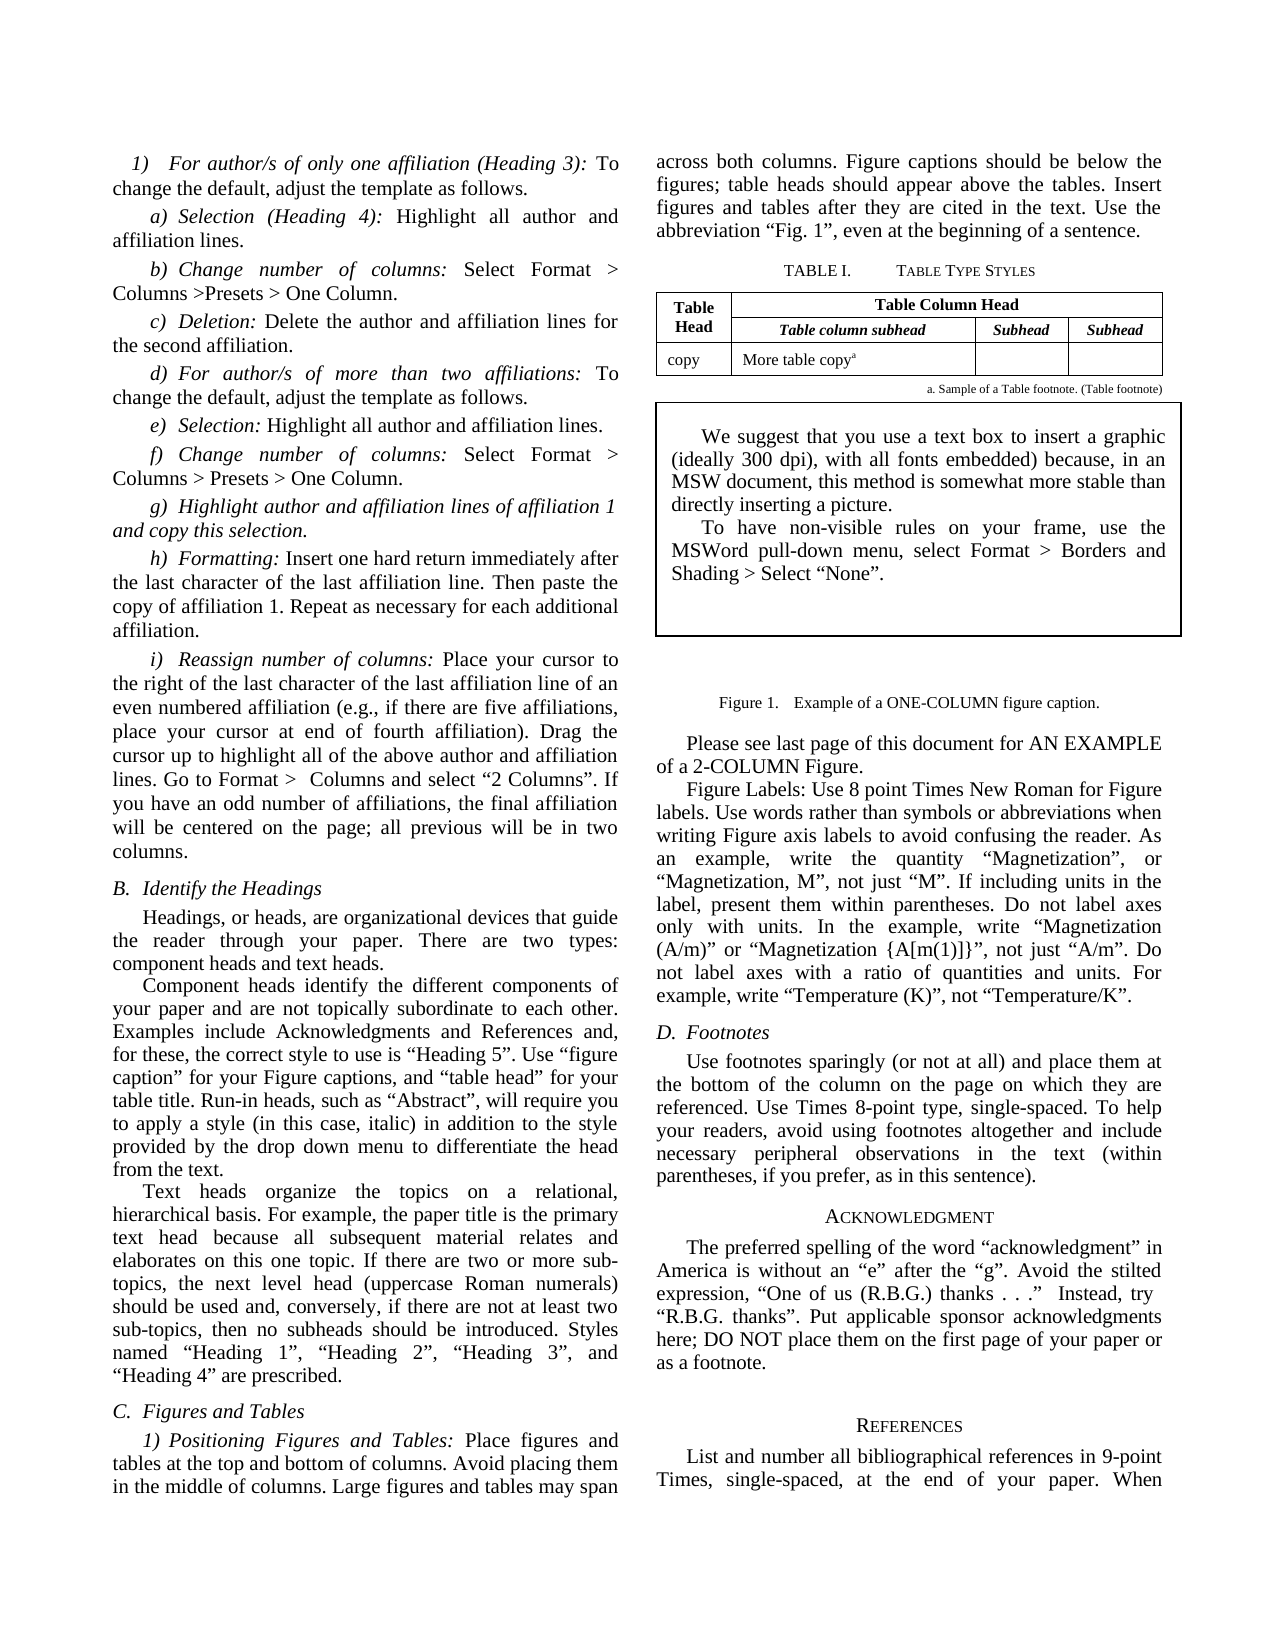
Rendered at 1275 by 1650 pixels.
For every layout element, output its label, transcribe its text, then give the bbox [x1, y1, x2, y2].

subtitle Highlight author and affiliation lines of affiliation 1 and copy this selection. [112, 494, 619, 542]
table_cell [976, 343, 1068, 375]
subtitle Acknowledgment [656, 1204, 1162, 1228]
text Figure Labels: Use 8 point Times New Roman for Figure labels. Use words rather than symbols or abbreviations when writing Figure axis labels to avoid confusing the reader. As an example, write the quantity “Magnetization”, or “Magnetization, M”, not just “M”. If including units in the label, present them within parentheses. Do not label axes only with units. In the example, write “Magnetization (A/m)” or “Magnetization {A[m(1)]}”, not just “A/m”. Do not label axes with a ratio of quantities and units. For example, write “Temperature (K)”, not “Temperature/K”. [656, 778, 1162, 1007]
subtitle Change number of columns: Select Format > Columns > Presets > One Column. [112, 442, 619, 490]
subtitle Formatting: Insert one hard return immediately after the last character of the last affiliation line. Then paste the copy of affiliation 1. Repeat as necessary for each additional affiliation. [112, 546, 619, 642]
subtitle Positioning Figures and Tables: Place figures and tables at the top and bottom of columns. Avoid placing them in the middle of columns. Large figures and tables may span across both columns. Figure captions should be below the figures; table heads should appear above the tables. Insert figures and tables after they are cited in the text. Use the abbreviation “Fig. 1”, even at the beginning of a sentence. [112, 1430, 619, 1498]
subtitle For author/s of only one affiliation (Heading 3): To change the default, adjust the template as follows. [112, 150, 619, 200]
table_header Table Head [657, 293, 731, 342]
text Headings, or heads, are organizational devices that guide the reader through your paper. There are two types: component heads and text heads. [112, 906, 619, 974]
subtitle References [656, 1413, 1162, 1437]
table_header Table Column Head [732, 293, 1162, 317]
table_cell [1069, 343, 1162, 375]
table_cell copy [657, 343, 731, 375]
subtitle Identify the Headings [112, 876, 619, 900]
subtitle Deletion: Delete the author and affiliation lines for the second affiliation. [112, 309, 619, 357]
table_cell More table copya [732, 343, 975, 375]
subtitle Change number of columns: Select Format > Columns >Presets > One Column. [112, 256, 619, 304]
subtitle Selection (Heading 4): Highlight all author and affiliation lines. [112, 204, 619, 252]
text Table Type Styles [656, 262, 1162, 279]
subtitle For author/s of more than two affiliations: To change the default, adjust the template as follows. [112, 361, 619, 409]
text Please see last page of this document for AN EXAMPLE of a 2-COLUMN Figure. [656, 732, 1162, 778]
table_cell Subhead [1069, 318, 1162, 342]
text a. Sample of a Table footnote. (Table footnote) [656, 382, 1162, 397]
text The preferred spelling of the word “acknowledgment” in America is without an “e” after the “g”. Avoid the stilted expression, “One of us (R.B.G.) thanks . . .” Instead, try “R.B.G. thanks”. Put applicable sponsor acknowledgments here; DO NOT place them on the first page of your paper or as a footnote. [656, 1236, 1162, 1374]
text Example of a ONE-COLUMN figure caption. [656, 637, 1162, 712]
subtitle Positioning Figures and Tables: Place figures and tables at the top and bottom of columns. Avoid placing them in the middle of columns. Large figures and tables may span across both columns. Figure captions should be below the figures; table heads should appear above the tables. Insert figures and tables after they are cited in the text. Use the abbreviation “Fig. 1”, even at the beginning of a sentence. [656, 150, 1162, 242]
subtitle Figures and Tables [112, 1399, 619, 1423]
text Text heads organize the topics on a relational, hierarchical basis. For example, the paper title is the primary text head because all subsequent material relates and elaborates on this one topic. If there are two or more sub-topics, the next level head (uppercase Roman numerals) should be used and, conversely, if there are not at least two sub-topics, then no subheads should be introduced. Styles named “Heading 1”, “Heading 2”, “Heading 3”, and “Heading 4” are prescribed. [112, 1181, 619, 1387]
subtitle Reassign number of columns: Place your cursor to the right of the last character of the last affiliation line of an even numbered affiliation (e.g., if there are five affiliations, place your cursor at end of fourth affiliation). Drag the cursor up to highlight all of the above author and affiliation lines. Go to Format > Columns and select “2 Columns”. If you have an odd number of affiliations, the final affiliation will be centered on the page; all previous will be in two columns. [112, 647, 619, 863]
table_cell Table column subhead [732, 318, 975, 342]
text Use footnotes sparingly (or not at all) and place them at the bottom of the column on the page on which they are referenced. Use Times 8-point type, single-spaced. To help your readers, avoid using footnotes altogether and include necessary peripheral observations in the text (within parentheses, if you prefer, as in this sentence). [656, 1050, 1162, 1187]
text Component heads identify the different components of your paper and are not topically subordinate to each other. Examples include Acknowledgments and References and, for these, the correct style to use is “Heading 5”. Use “figure caption” for your Figure captions, and “table head” for your table title. Run-in heads, such as “Abstract”, will require you to apply a style (in this case, italic) in addition to the style provided by the drop down menu to differentiate the head from the text. [112, 974, 619, 1181]
table_cell Subhead [976, 318, 1068, 342]
subtitle Footnotes [656, 1020, 1162, 1044]
subtitle Selection: Highlight all author and affiliation lines. [112, 413, 619, 437]
